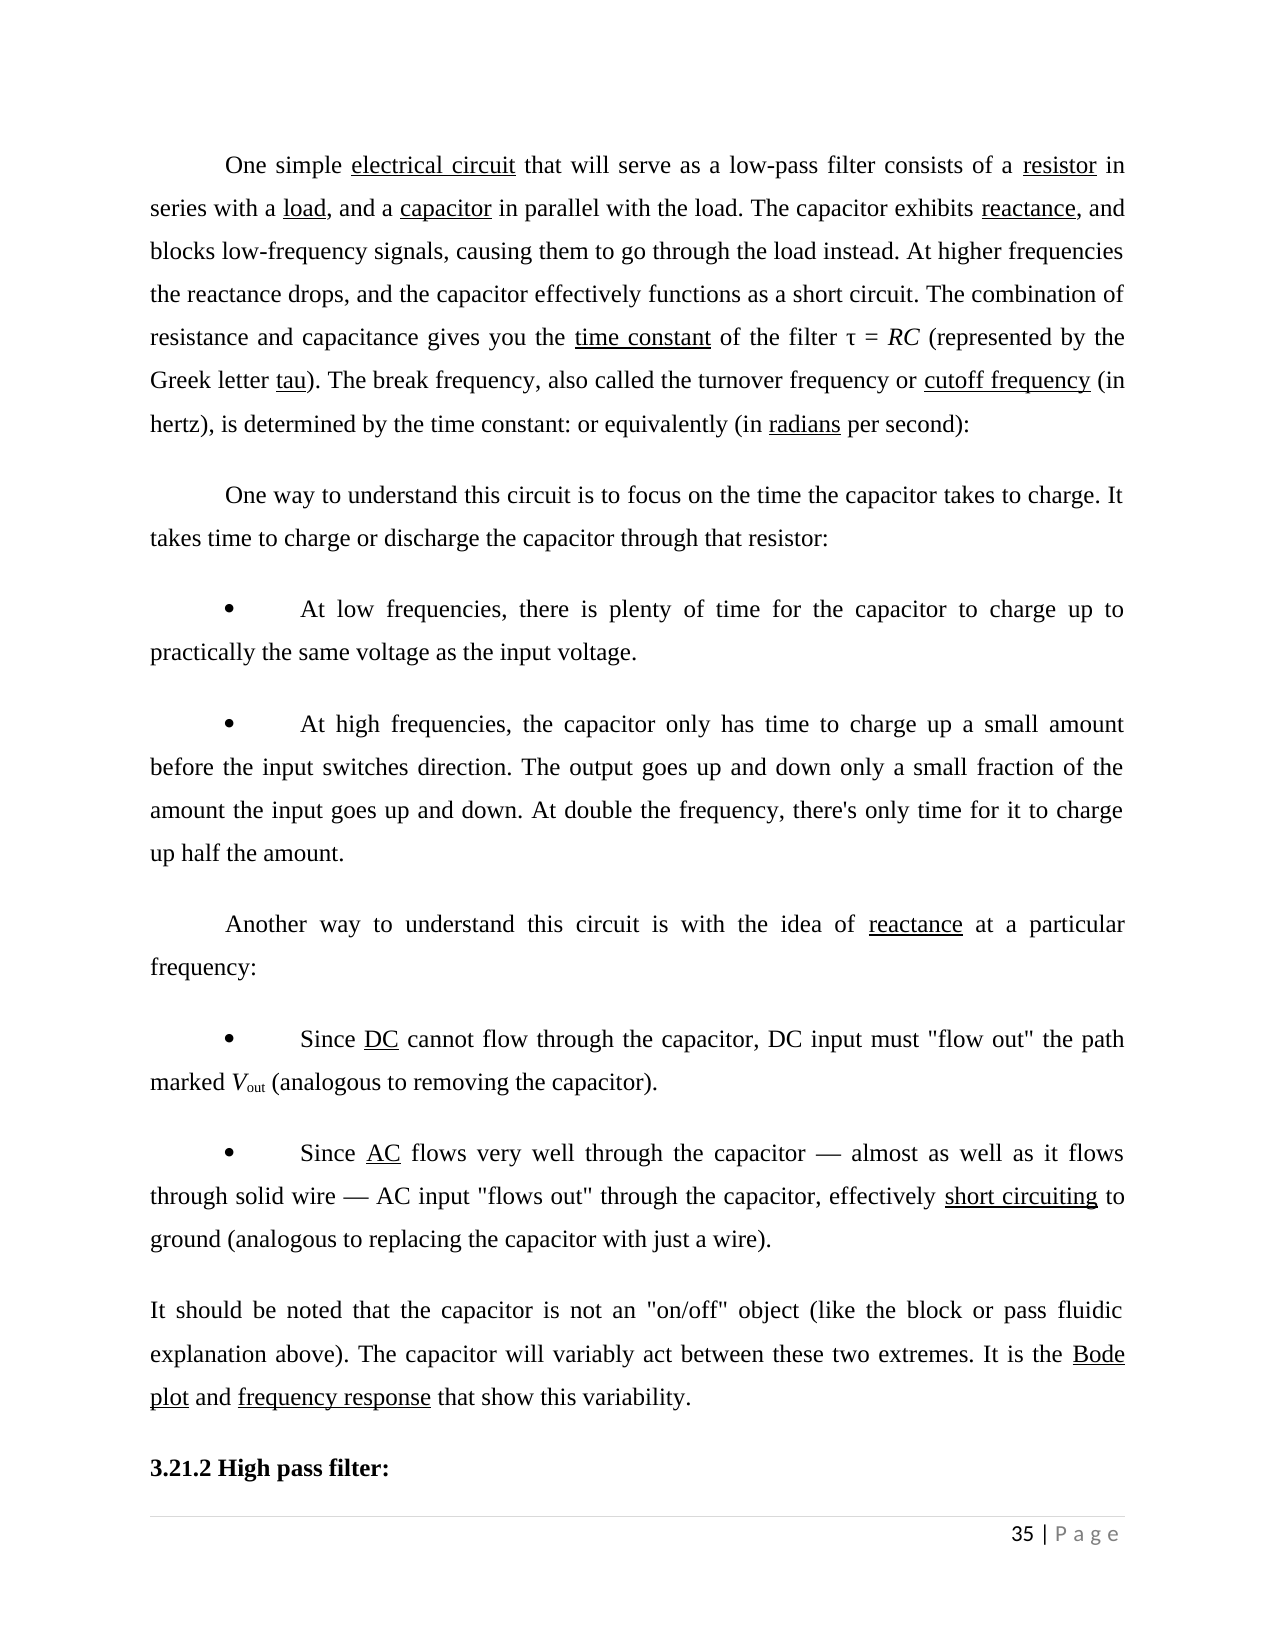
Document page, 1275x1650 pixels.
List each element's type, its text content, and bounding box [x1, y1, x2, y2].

text Another way to understand this circuit is with the idea of reactance at a particular frequency: [150, 909, 1125, 981]
text One way to understand this circuit is to focus on the time the capacitor takes to charge. It takes time to charge or discharge the capacitor through that resistor: [150, 480, 1125, 552]
list Since AC flows very well through the capacitor — almost as well as it flows through solid wire — AC input "flows out" through the capacitor, effectively short circuiting to ground (analogous to replacing the capacitor with just a wire). [150, 1138, 1125, 1253]
text 3.21.2 High pass filter: [150, 1453, 1125, 1482]
list At high frequencies, the capacitor only has time to charge up a small amount before the input switches direction. The output goes up and down only a small fraction of the amount the input goes up and down. At double the frequency, there's only time for it to charge up half the amount. [150, 709, 1125, 867]
list At low frequencies, there is plenty of time for the capacitor to charge up to practically the same voltage as the input voltage. [150, 594, 1125, 666]
text One simple electrical circuit that will serve as a low-pass filter consists of a resistor in series with a load, and a capacitor in parallel with the load. The capacitor exhibits reactance, and blocks low-frequency signals, causing them to go through the load instead. At higher frequencies the reactance drops, and the capacitor effectively functions as a short circuit. The combination of resistance and capacitance gives you the time constant of the filter τ = RC (represented by the Greek letter tau). The break frequency, also called the turnover frequency or cutoff frequency (in hertz), is determined by the time constant: or equivalently (in radians per second): [150, 150, 1125, 437]
text It should be noted that the capacitor is not an "on/off" object (like the block or pass fluidic explanation above). The capacitor will variably act between these two extremes. It is the Bode plot and frequency response that show this variability. [150, 1296, 1125, 1411]
list Since DC cannot flow through the capacitor, DC input must "flow out" the path marked Vout (analogous to removing the capacitor). [150, 1024, 1125, 1096]
